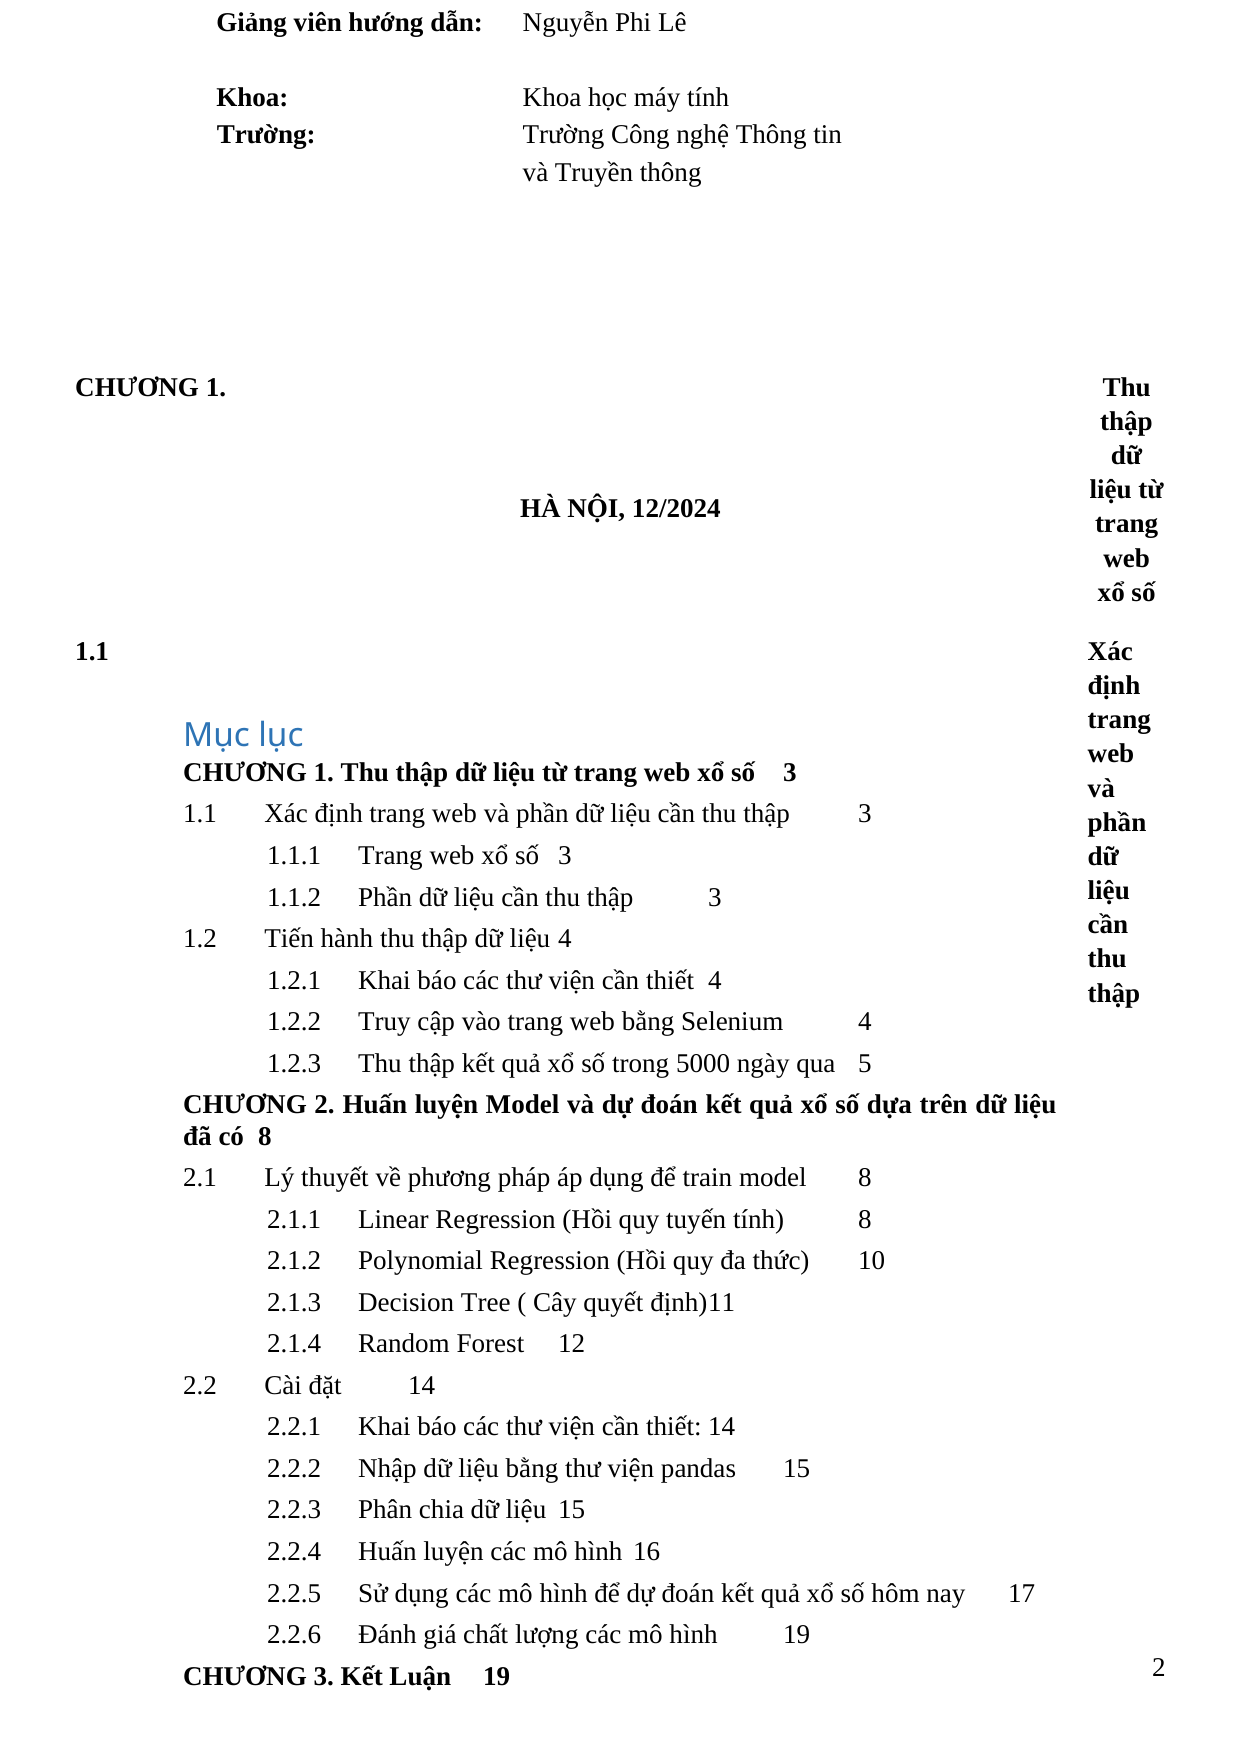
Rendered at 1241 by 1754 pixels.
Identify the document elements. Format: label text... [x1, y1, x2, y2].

subtitle Xác định trang web và phần dữ liệu cần thu thập [75, 635, 172, 1008]
subtitle Xác định trang web và phần dữ liệu cần thu thập [1069, 635, 1165, 1008]
table_cell Khoa: [172, 38, 511, 112]
table_cell HÀ NỘI, 12/2024 [172, 187, 1069, 1754]
subtitle Thu thập dữ liệu từ trang web xổ số [1069, 371, 1165, 607]
table_header Nguyễn Phi Lê [511, 0, 1069, 37]
subtitle Thu thập dữ liệu từ trang web xổ số [75, 371, 172, 607]
table_cell Khoa học máy tính [511, 38, 1069, 112]
table_header Giảng viên hướng dẫn: [172, 0, 511, 37]
table_cell Trường Công nghệ Thông tin và Truyền thông [511, 112, 1069, 187]
table_cell Trường: [172, 112, 511, 187]
